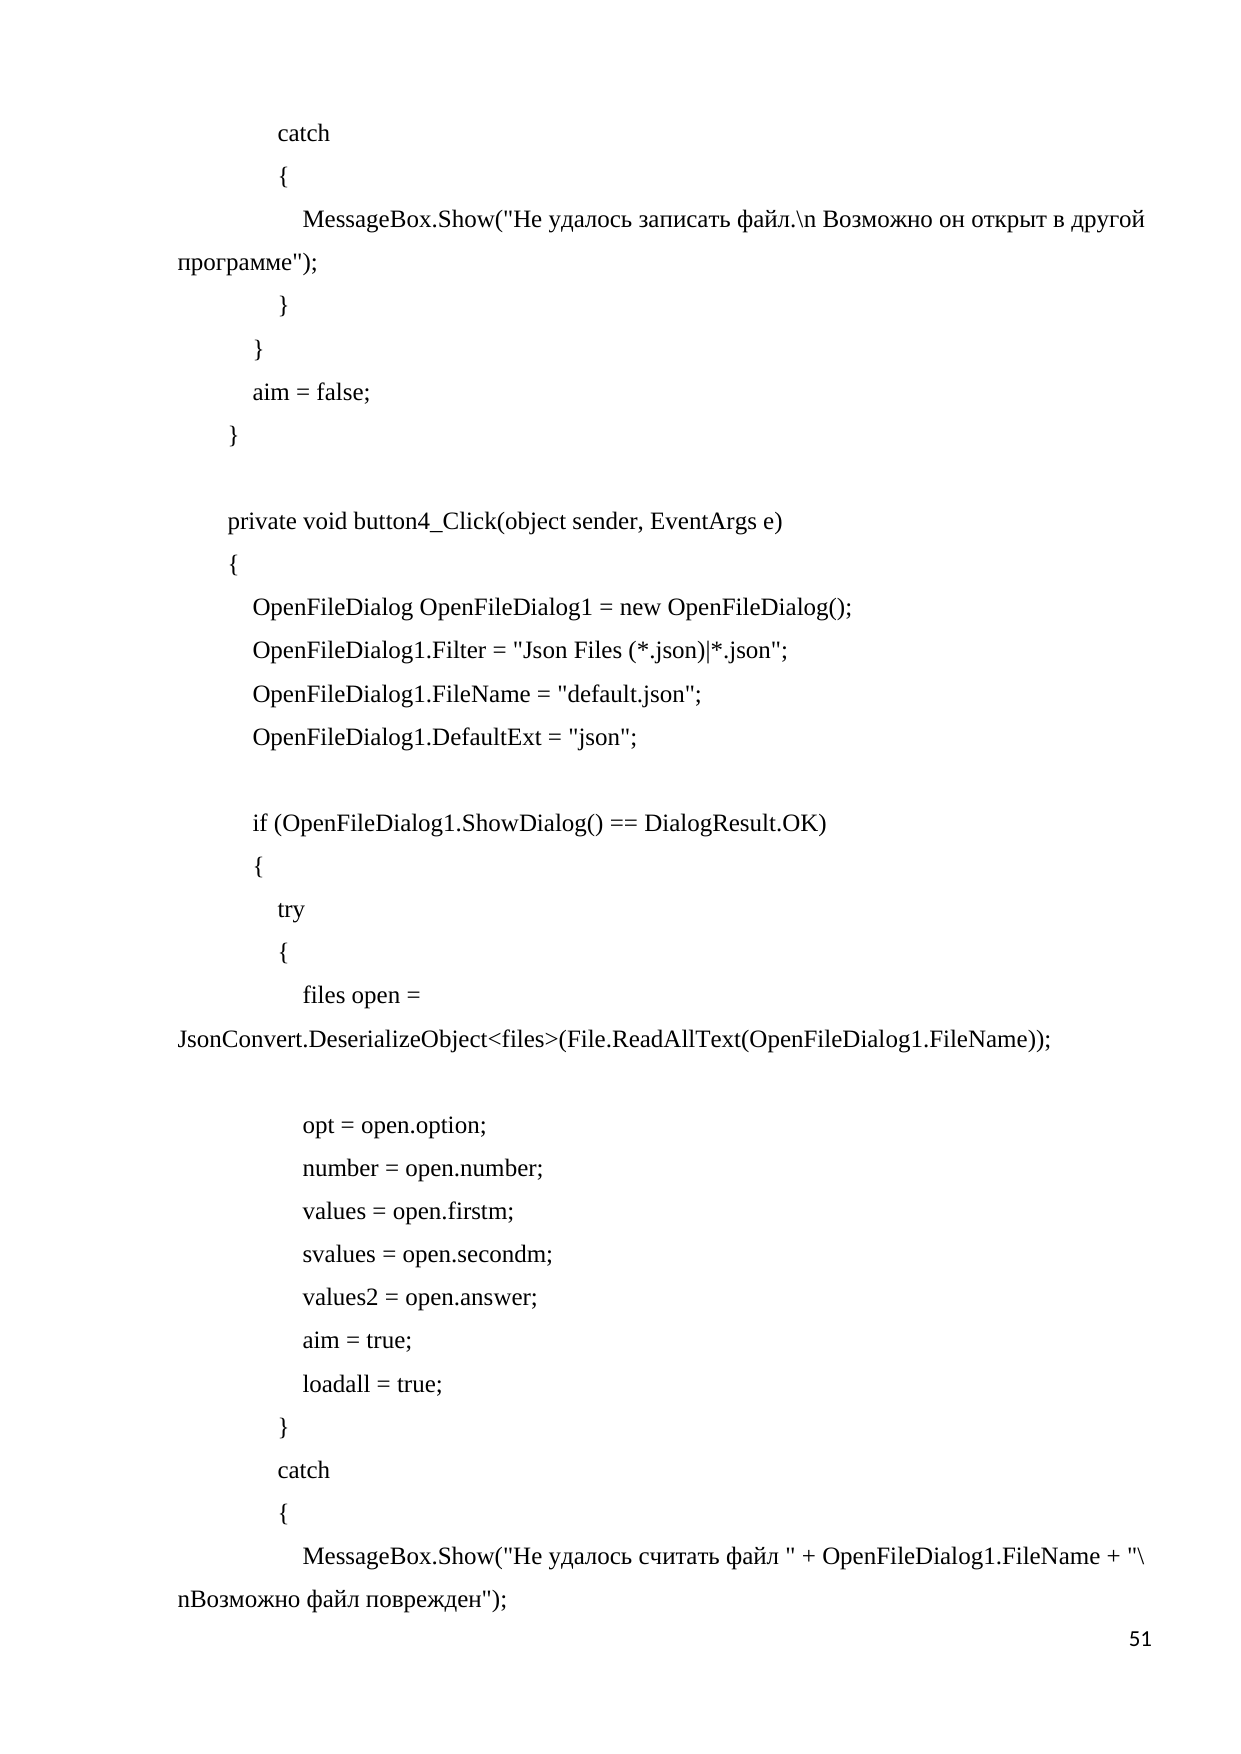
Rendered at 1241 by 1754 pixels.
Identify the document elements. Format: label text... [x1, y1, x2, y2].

text OpenFileDialog1.DefaultExt = "json"; [177, 722, 1152, 751]
text } [177, 334, 1152, 362]
text } [177, 291, 1152, 319]
text OpenFileDialog OpenFileDialog1 = new OpenFileDialog(); [177, 592, 1152, 621]
text OpenFileDialog1.Filter = "Json Files (*.json)|*.json"; [177, 636, 1152, 664]
text try [177, 894, 1152, 923]
text catch [177, 1455, 1152, 1484]
text aim = false; [177, 377, 1152, 406]
text { [177, 161, 1152, 190]
text { [177, 937, 1152, 966]
text values2 = open.answer; [177, 1282, 1152, 1311]
text number = open.number; [177, 1153, 1152, 1182]
text MessageBox.Show("Не удалось записать файл.\n Возможно он открыт в другой программе"); [177, 204, 1152, 276]
text private void button4_Click(object sender, EventArgs e) [177, 506, 1152, 535]
text loadall = true; [177, 1369, 1152, 1397]
text opt = open.option; [177, 1110, 1152, 1139]
text } [177, 420, 1152, 449]
text aim = true; [177, 1326, 1152, 1354]
text { [177, 549, 1152, 578]
text { [177, 851, 1152, 880]
text values = open.firstm; [177, 1196, 1152, 1225]
text files open = JsonConvert.DeserializeObject<files>(File.ReadAllText(OpenFileDialog1.FileName)); [177, 981, 1152, 1052]
text OpenFileDialog1.FileName = "default.json"; [177, 679, 1152, 707]
text catch [177, 118, 1152, 147]
text if (OpenFileDialog1.ShowDialog() == DialogResult.OK) [177, 808, 1152, 837]
text } [177, 1412, 1152, 1441]
text { [177, 1498, 1152, 1527]
text MessageBox.Show("Не удалось считать файл " + OpenFileDialog1.FileName + "\nВозможно файл поврежден"); [177, 1541, 1152, 1613]
text svalues = open.secondm; [177, 1239, 1152, 1268]
